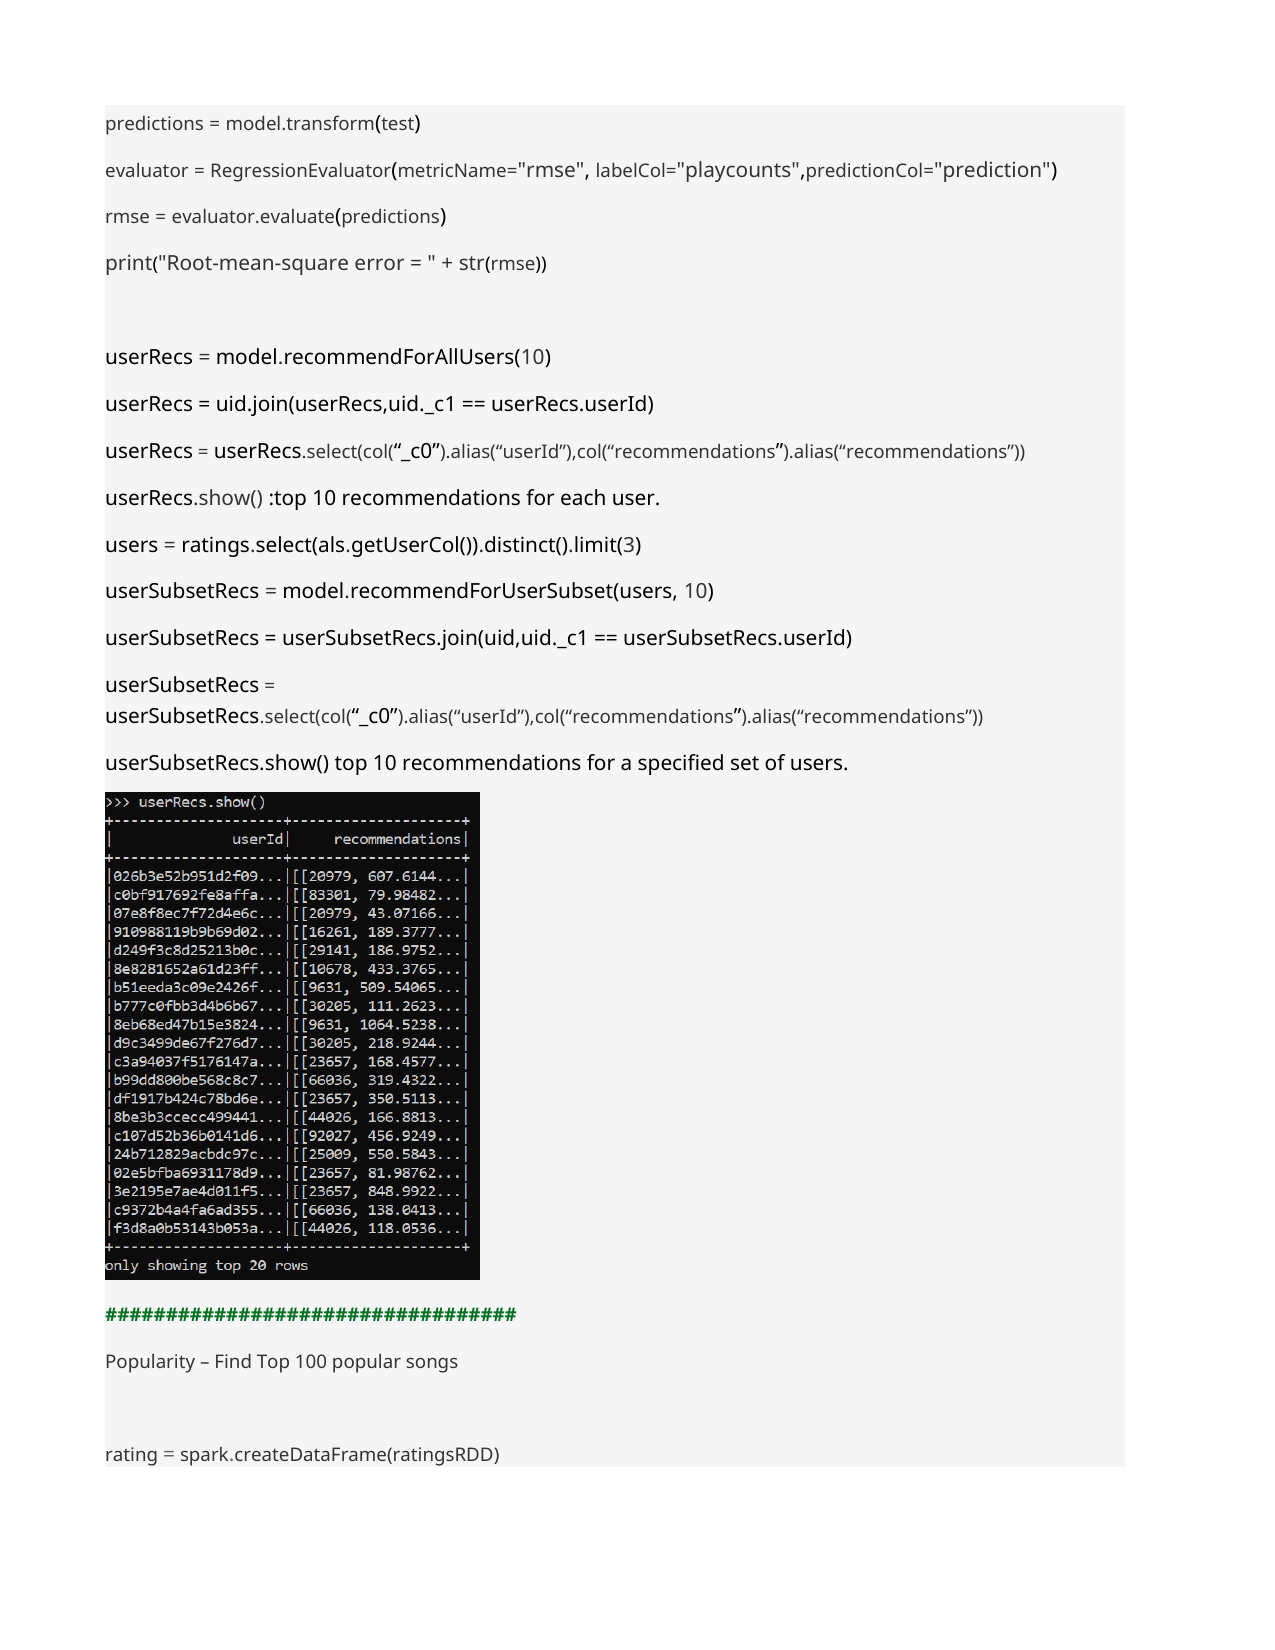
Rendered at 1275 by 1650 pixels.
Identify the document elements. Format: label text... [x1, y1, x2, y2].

text userSubsetRecs.show() top 10 recommendations for a specified set of users. [105, 746, 1125, 777]
text ################################## [105, 1296, 1125, 1327]
picture [105, 792, 480, 1280]
text print("Root-mean-square error = " + str(rmse)) [105, 246, 1125, 277]
text evaluator = RegressionEvaluator(metricName="rmse", labelCol="playcounts",predictionCol="prediction") [105, 152, 1125, 183]
text rmse = evaluator.evaluate(predictions) [105, 199, 1125, 230]
text predictions = model.transform(test) [105, 105, 1125, 136]
text userSubsetRecs = userSubsetRecs.join(uid,uid._c1 == userSubsetRecs.userId) [105, 621, 1125, 652]
text userSubsetRecs = model.recommendForUserSubset(users, 10) [105, 574, 1125, 605]
text userRecs = model.recommendForAllUsers(10) [105, 339, 1125, 371]
text Popularity – Find Top 100 popular songs [105, 1342, 1125, 1374]
text userRecs = userRecs.select(col(“_c0”).alias(“userId”),col(“recommendations”).alias(“recommendations”)) [105, 433, 1125, 464]
text userRecs = uid.join(userRecs,uid._c1 == userRecs.userId) [105, 386, 1125, 417]
text userRecs.show() :top 10 recommendations for each user. [105, 480, 1125, 511]
text rating = spark.createDataFrame(ratingsRDD) [105, 1436, 1125, 1467]
text userSubsetRecs = userSubsetRecs.select(col(“_c0”).alias(“userId”),col(“recommendations”).alias(“recommendations”)) [105, 667, 1125, 730]
text users = ratings.select(als.getUserCol()).distinct().limit(3) [105, 527, 1125, 558]
